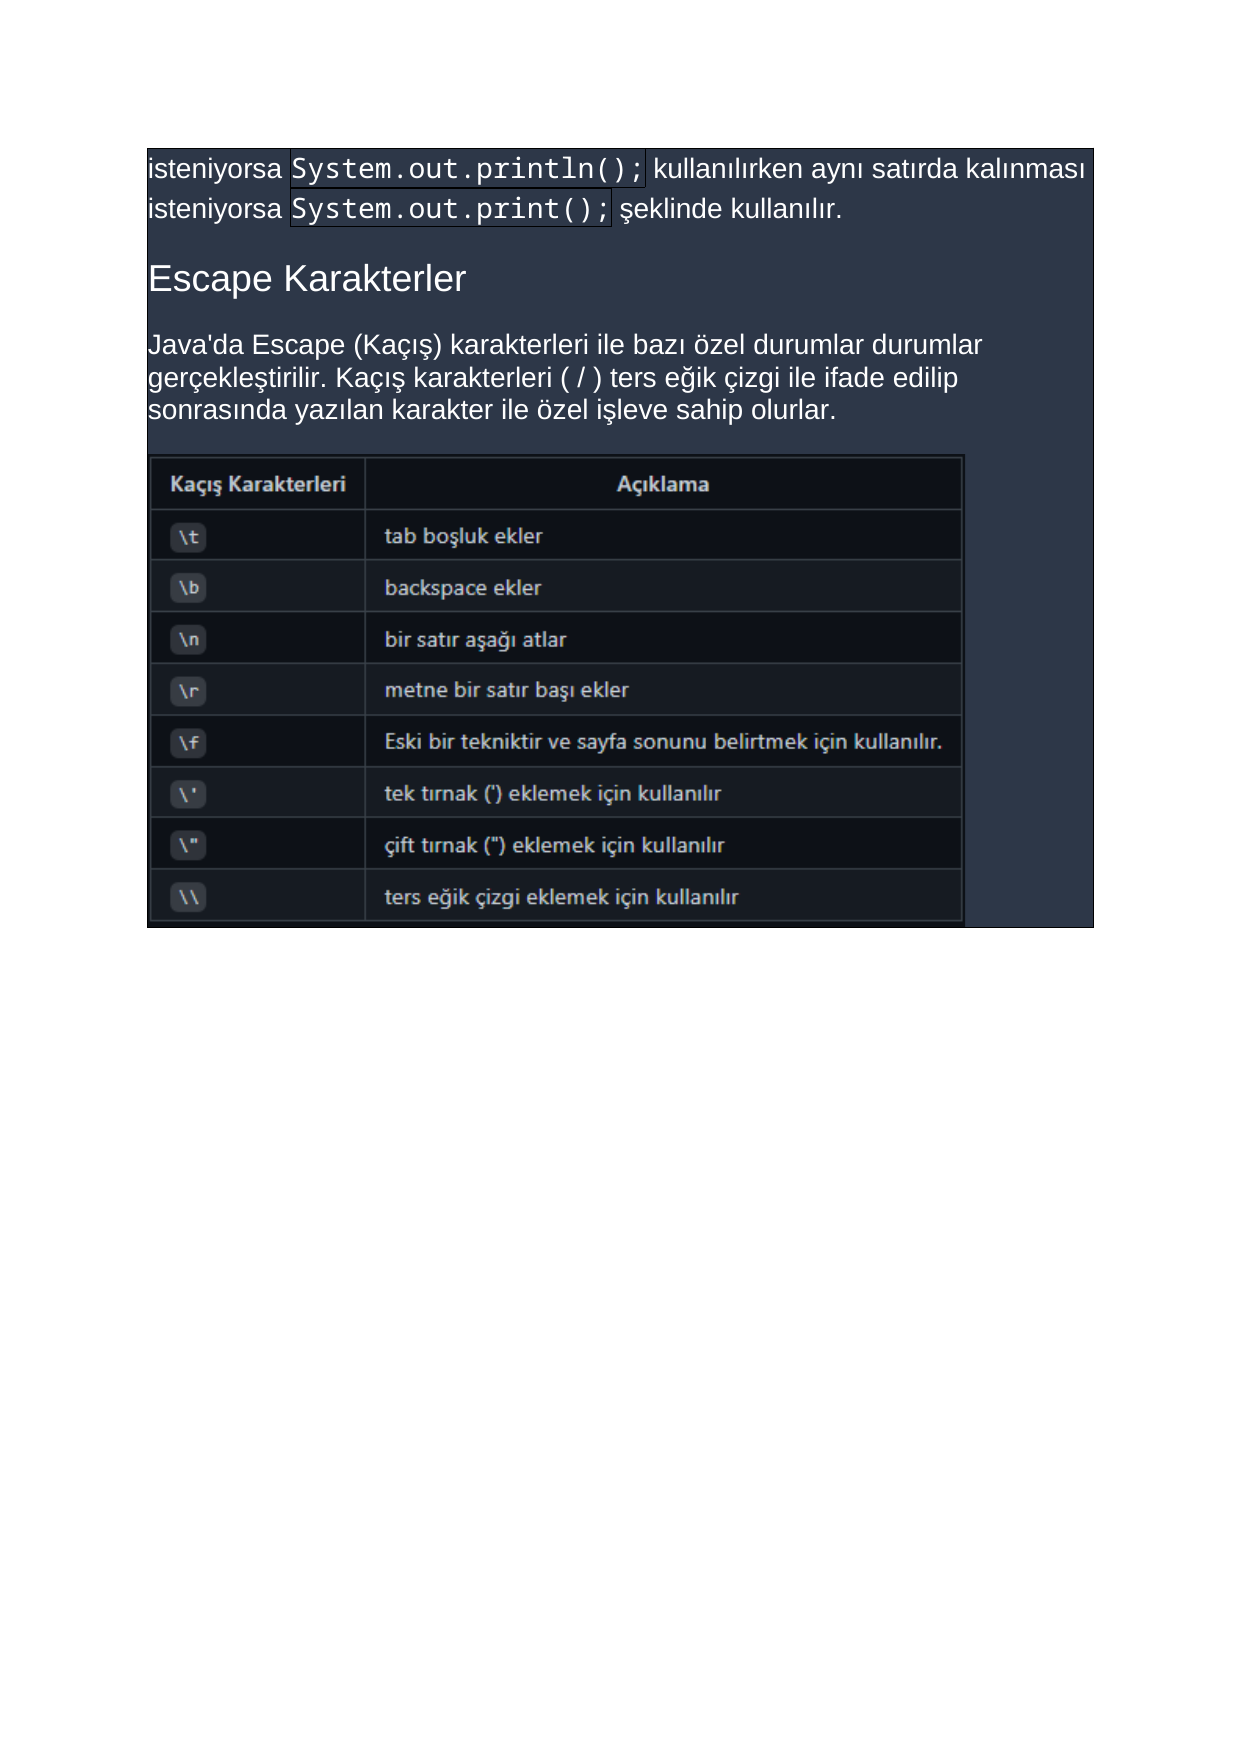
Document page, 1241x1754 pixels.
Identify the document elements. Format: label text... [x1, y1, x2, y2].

subtitle Escape Karakterler [148, 256, 1093, 299]
text Java'da Escape (Kaçış) karakterleri ile bazı özel durumlar durumlar gerçekleştirilir. Kaçış karakterleri ( / ) ters eğik çizgi ile ifade edilip sonrasında yazılan karakter ile özel işleve sahip olurlar. [148, 328, 1093, 426]
picture [148, 454, 966, 927]
